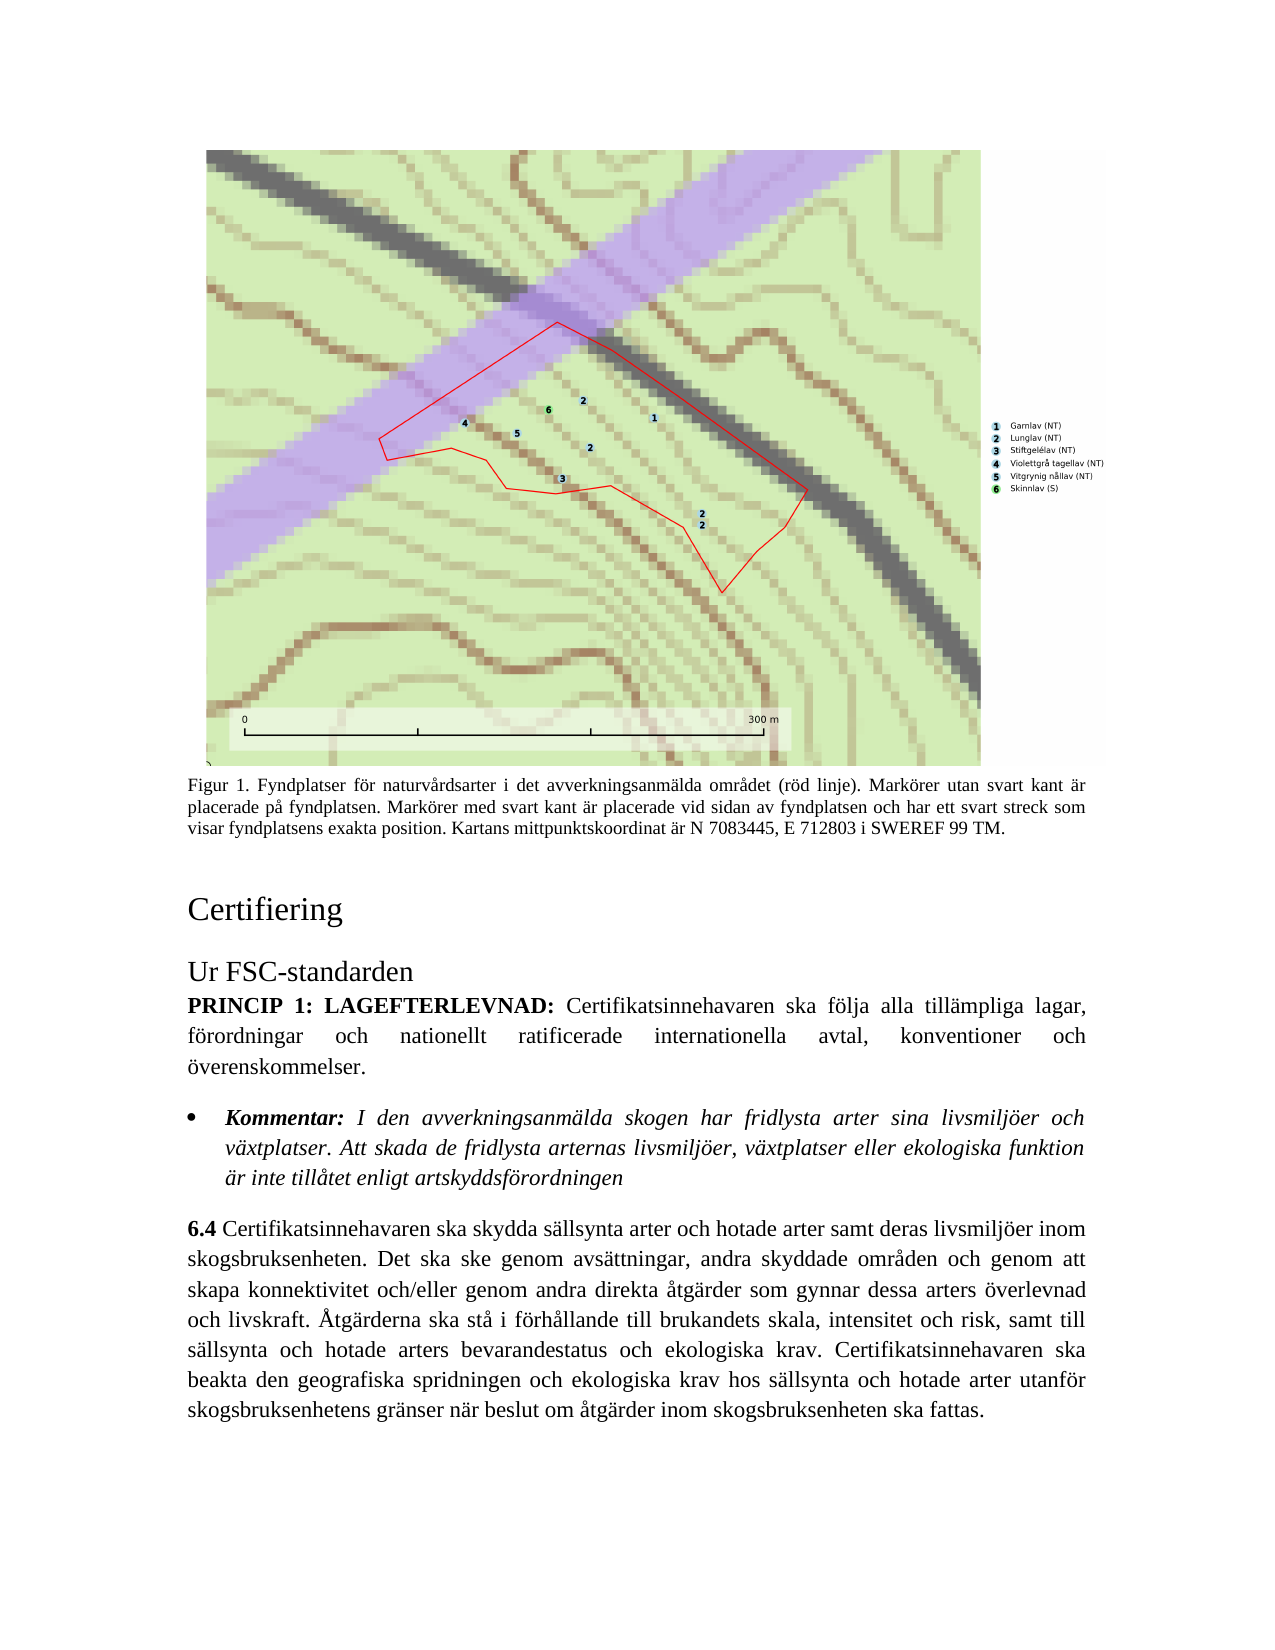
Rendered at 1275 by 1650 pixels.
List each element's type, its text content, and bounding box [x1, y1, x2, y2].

subtitle Certifiering [187, 889, 1087, 927]
subtitle Ur FSC-standarden [187, 954, 1087, 987]
list Kommentar: I den avverkningsanmälda skogen har fridlysta arter sina livsmiljöer och växtplatser. Att skada de fridlysta arternas livsmiljöer, växtplatser eller ekologiska funktion är inte tillåtet enligt artskyddsförordningen [187, 1104, 1087, 1191]
text PRINCIP 1: LAGEFTERLEVNAD: Certifikatsinnehavaren ska följa alla tillämpliga lagar, förordningar och nationellt ratificerade internationella avtal, konventioner och överenskommelser. [187, 992, 1087, 1079]
text Figur 1. Fyndplatser för naturvårdsarter i det avverkningsanmälda området (röd linje). Markörer utan svart kant är placerade på fyndplatsen. Markörer med svart kant är placerade vid sidan av fyndplatsen och har ett svart streck som visar fyndplatsens exakta position. Kartans mittpunktskoordinat är N 7083445, E 712803 i SWEREF 99 TM. [187, 774, 1087, 839]
text 6.4 Certifikatsinnehavaren ska skydda sällsynta arter och hotade arter samt deras livsmiljöer inom skogsbruksenheten. Det ska ske genom avsättningar, andra skyddade områden och genom att skapa konnektivitet och/eller genom andra direkta åtgärder som gynnar dessa arters överlevnad och livskraft. Åtgärderna ska stå i förhållande till brukandets skala, intensitet och risk, samt till sällsynta och hotade arters bevarandestatus och ekologiska krav. Certifikatsinnehavaren ska beakta den geografiska spridningen och ekologiska krav hos sällsynta och hotade arter utanför skogsbruksenhetens gränser när beslut om åtgärder inom skogsbruksenheten ska fattas. [187, 1215, 1087, 1423]
picture [206, 150, 1107, 766]
